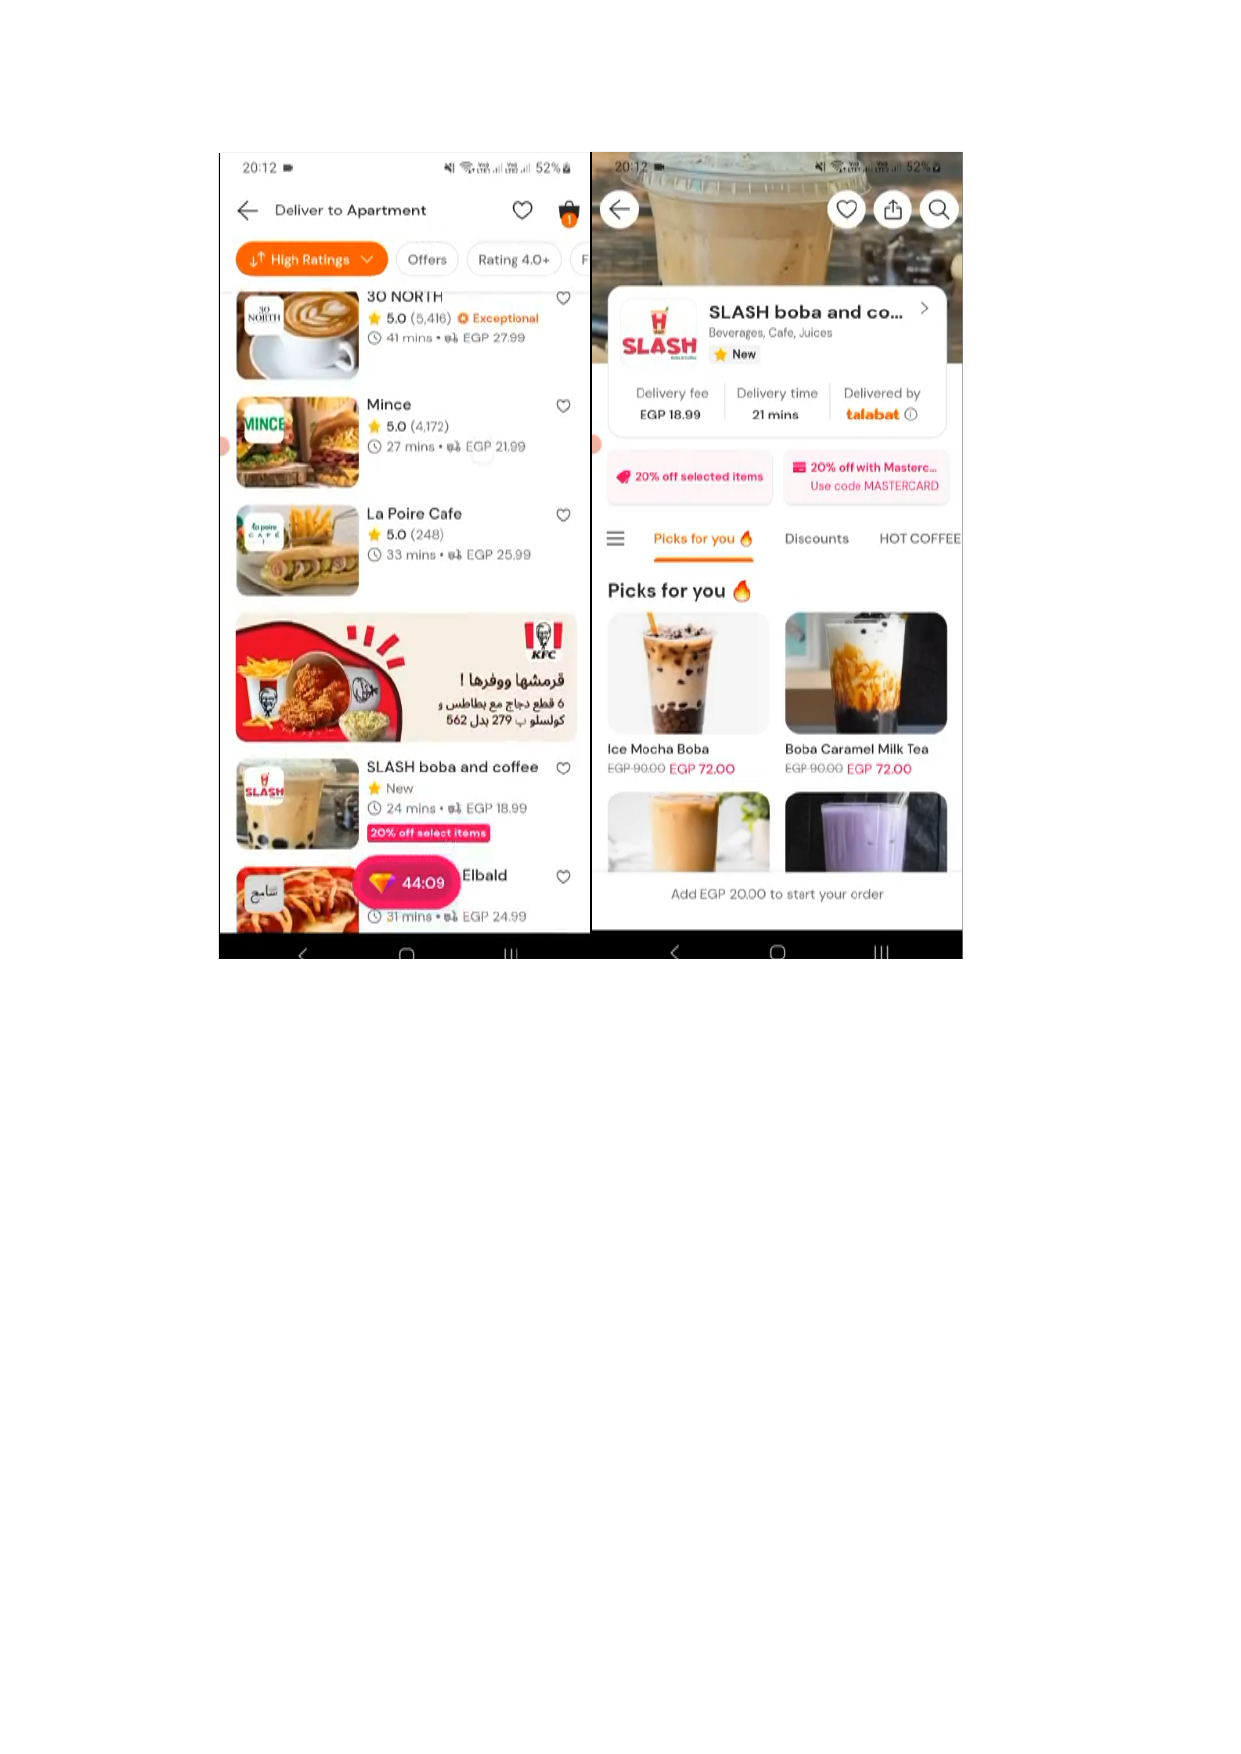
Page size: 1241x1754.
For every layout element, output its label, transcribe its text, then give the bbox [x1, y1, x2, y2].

picture [218, 150, 963, 959]
